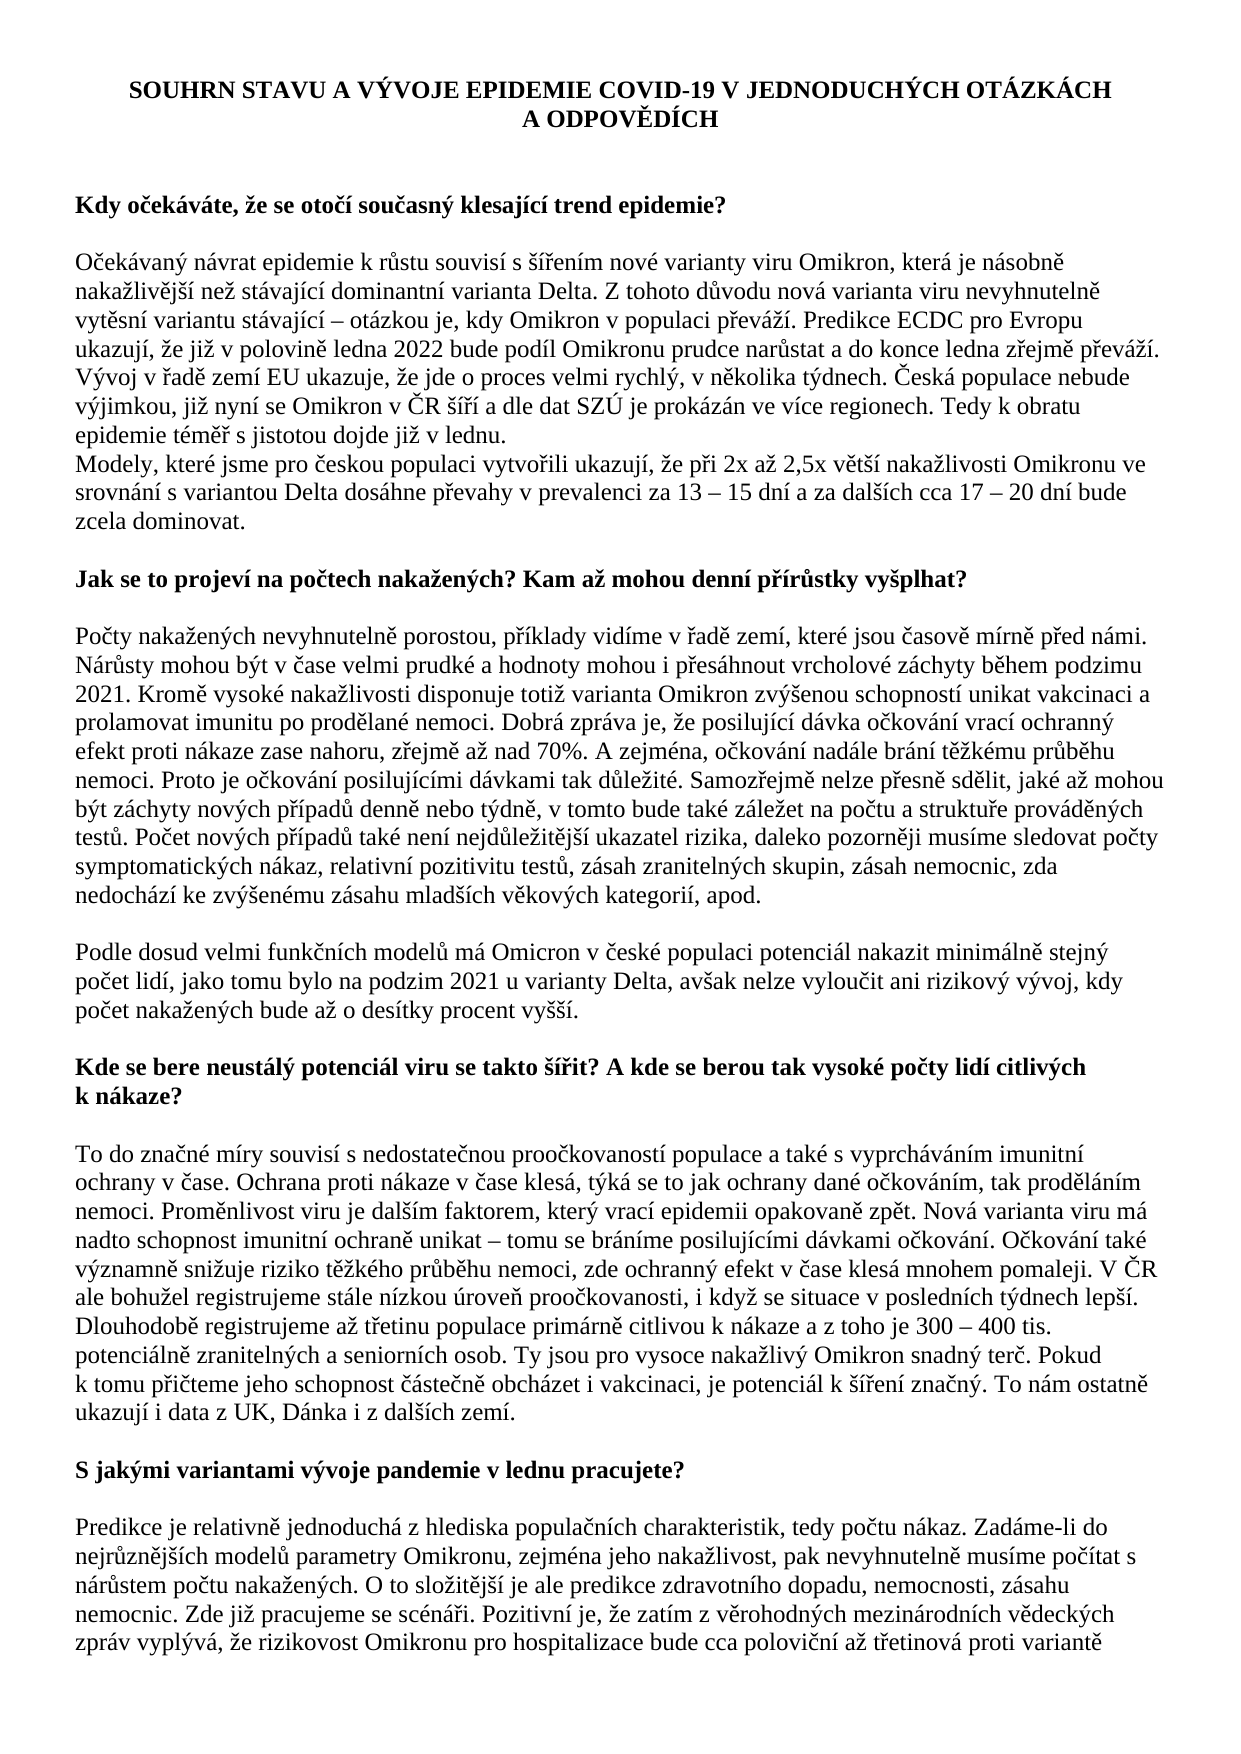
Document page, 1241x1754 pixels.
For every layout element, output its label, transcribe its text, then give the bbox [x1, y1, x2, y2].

text Počty nakažených nevyhnutelně porostou, příklady vidíme v řadě zemí, které jsou časově mírně před námi. Nárůsty mohou být v čase velmi prudké a hodnoty mohou i přesáhnout vrcholové záchyty během podzimu 2021. Kromě vysoké nakažlivosti disponuje totiž varianta Omikron zvýšenou schopností unikat vakcinaci a prolamovat imunitu po prodělané nemoci. Dobrá zpráva je, že posilující dávka očkování vrací ochranný efekt proti nákaze zase nahoru, zřejmě až nad 70%. A zejména, očkování nadále brání těžkému průběhu nemoci. Proto je očkování posilujícími dávkami tak důležité. Samozřejmě nelze přesně sdělit, jaké až mohou být záchyty nových případů denně nebo týdně, v tomto bude také záležet na počtu a struktuře prováděných testů. Počet nových případů také není nejdůležitější ukazatel rizika, daleko pozorněji musíme sledovat počty symptomatických nákaz, relativní pozitivitu testů, zásah zranitelných skupin, zásah nemocnic, zda nedochází ke zvýšenému zásahu mladších věkových kategorií, apod. [75, 621, 1165, 909]
text A ODPOVĚDÍCH [75, 104, 1165, 132]
text To do značné míry souvisí s nedostatečnou proočkovaností populace a také s vyprcháváním imunitní ochrany v čase. Ochrana proti nákaze v čase klesá, týká se to jak ochrany dané očkováním, tak proděláním nemoci. Proměnlivost viru je dalším faktorem, který vrací epidemii opakovaně zpět. Nová varianta viru má nadto schopnost imunitní ochraně unikat – tomu se bráníme posilujícími dávkami očkování. Očkování také významně snižuje riziko těžkého průběhu nemoci, zde ochranný efekt v čase klesá mnohem pomaleji. V ČR ale bohužel registrujeme stále nízkou úroveň proočkovanosti, i když se situace v posledních týdnech lepší. Dlouhodobě registrujeme až třetinu populace primárně citlivou k nákaze a z toho je 300 – 400 tis. potenciálně zranitelných a seniorních osob. Ty jsou pro vysoce nakažlivý Omikron snadný terč. Pokud k tomu přičteme jeho schopnost částečně obcházet i vakcinaci, je potenciál k šíření značný. To nám ostatně ukazují i data z UK, Dánka i z dalších zemí. [75, 1139, 1165, 1426]
text Modely, které jsme pro českou populaci vytvořili ukazují, že při 2x až 2,5x větší nakažlivosti Omikronu ve srovnání s variantou Delta dosáhne převahy v prevalenci za 13 – 15 dní a za dalších cca 17 – 20 dní bude zcela dominovat. [75, 449, 1165, 535]
text Očekávaný návrat epidemie k růstu souvisí s šířením nové varianty viru Omikron, která je násobně nakažlivější než stávající dominantní varianta Delta. Z tohoto důvodu nová varianta viru nevyhnutelně vytěsní variantu stávající – otázkou je, kdy Omikron v populaci převáží. Predikce ECDC pro Evropu ukazují, že již v polovině ledna 2022 bude podíl Omikronu prudce narůstat a do konce ledna zřejmě převáží. Vývoj v řadě zemí EU ukazuje, že jde o proces velmi rychlý, v několika týdnech. Česká populace nebude výjimkou, již nyní se Omikron v ČR šíří a dle dat SZÚ je prokázán ve více regionech. Tedy k obratu epidemie téměř s jistotou dojde již v lednu. [75, 247, 1165, 449]
text Kde se bere neustálý potenciál viru se takto šířit? A kde se berou tak vysoké počty lidí citlivých k nákaze? [75, 1052, 1165, 1110]
text Jak se to projeví na počtech nakažených? Kam až mohou denní přírůstky vyšplhat? [75, 564, 1165, 592]
text S jakými variantami vývoje pandemie v lednu pracujete? [75, 1455, 1165, 1484]
text Kdy očekáváte, že se otočí současný klesající trend epidemie? [75, 190, 1165, 219]
text Podle dosud velmi funkčních modelů má Omicron v české populaci potenciál nakazit minimálně stejný počet lidí, jako tomu bylo na podzim 2021 u varianty Delta, avšak nelze vyloučit ani rizikový vývoj, kdy počet nakažených bude až o desítky procent vyšší. [75, 937, 1165, 1024]
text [75, 1512, 1165, 1656]
text SOUHRN STAVU A VÝVOJE EPIDEMIE COVID-19 V JEDNODUCHÝCH OTÁZKÁCH [75, 75, 1165, 104]
